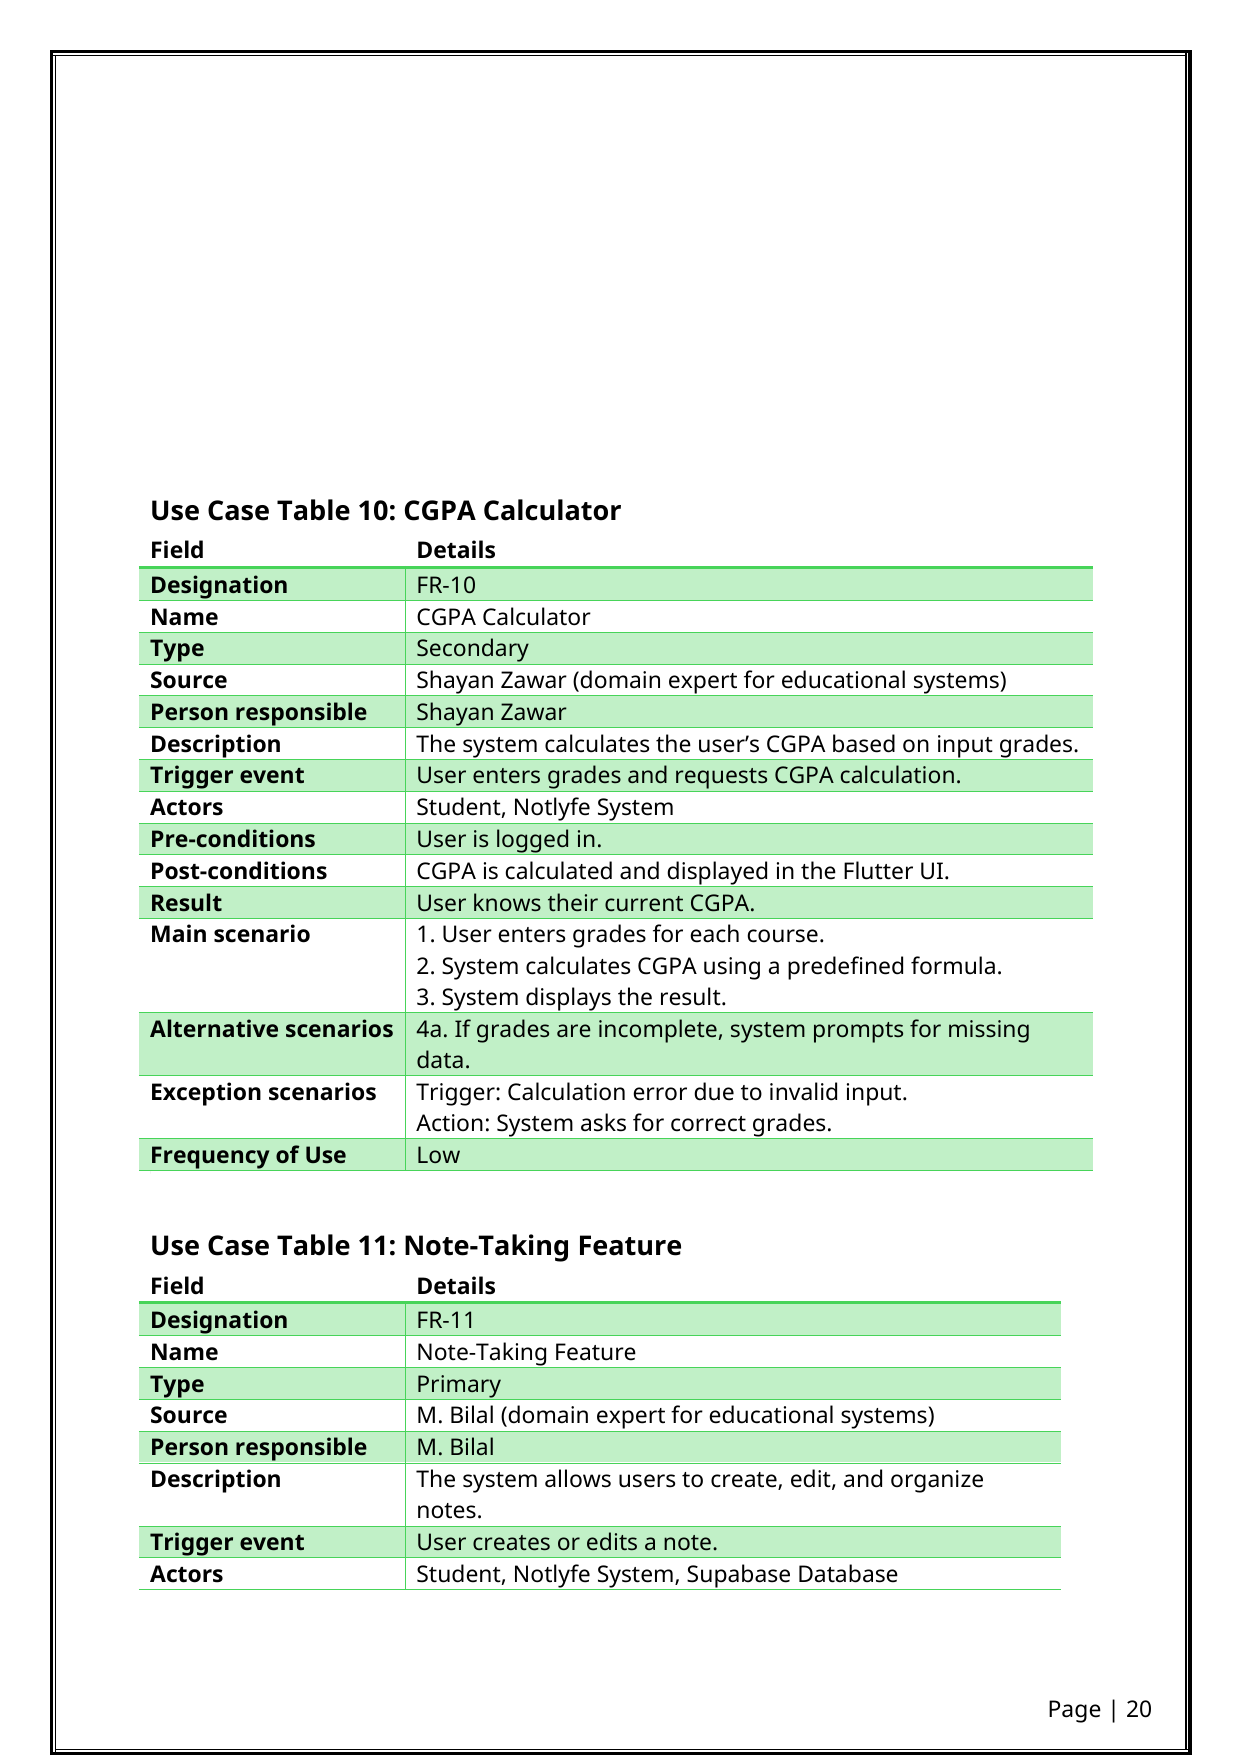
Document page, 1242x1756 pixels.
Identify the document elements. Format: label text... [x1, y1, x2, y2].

table_cell Shayan Zawar [406, 696, 1093, 727]
table_cell M. Bilal [406, 1432, 1061, 1462]
table_cell Trigger: Calculation error due to invalid input. Action: System asks for correct grades. [406, 1076, 1093, 1138]
table_cell CGPA Calculator [406, 601, 1093, 632]
table_cell User creates or edits a note. [406, 1527, 1061, 1557]
table_cell Person responsible [139, 696, 405, 727]
table_cell Alternative scenarios [139, 1013, 405, 1075]
table_cell Source [139, 1400, 405, 1431]
table_cell Source [139, 665, 405, 695]
table_header Details [405, 1270, 1061, 1301]
table_cell User is logged in. [406, 824, 1093, 854]
table_cell Result [139, 887, 405, 918]
table_cell Pre-conditions [139, 824, 405, 854]
table_cell Main scenario [139, 919, 405, 1012]
table_cell M. Bilal (domain expert for educational systems) [406, 1400, 1061, 1431]
table_cell Post-conditions [139, 855, 405, 886]
table_cell FR-10 [406, 569, 1093, 600]
table_cell Designation [139, 1304, 405, 1335]
table_cell Trigger event [139, 760, 405, 791]
table_cell Name [139, 601, 405, 632]
table_header Field [139, 1270, 405, 1301]
table_cell Exception scenarios [139, 1076, 405, 1138]
table_header Field [139, 535, 405, 566]
table_cell Note-Taking Feature [406, 1336, 1061, 1367]
table_cell Type [139, 633, 405, 664]
table_cell User enters grades and requests CGPA calculation. [406, 760, 1093, 791]
table_cell Frequency of Use [139, 1139, 405, 1170]
table_cell The system calculates the user’s CGPA based on input grades. [406, 728, 1093, 759]
table_cell Designation [139, 569, 405, 600]
subtitle Use Case Table 10: CGPA Calculator [150, 491, 1152, 528]
table_cell The system allows users to create, edit, and organize notes. [406, 1464, 1061, 1526]
table_cell Description [139, 1464, 405, 1526]
table_cell Actors [139, 1558, 405, 1589]
table_cell Name [139, 1336, 405, 1367]
table_cell Student, Notlyfe System, Supabase Database [406, 1558, 1061, 1589]
subtitle Use Case Table 11: Note-Taking Feature [150, 1227, 1152, 1263]
table_cell 4a. If grades are incomplete, system prompts for missing data. [406, 1013, 1093, 1075]
table_cell Student, Notlyfe System [406, 792, 1093, 822]
table_cell FR-11 [406, 1304, 1061, 1335]
table_cell Low [406, 1139, 1093, 1170]
table_cell User knows their current CGPA. [406, 887, 1093, 918]
table_cell CGPA is calculated and displayed in the Flutter UI. [406, 855, 1093, 886]
table_header Details [405, 535, 1093, 566]
table_cell Type [139, 1368, 405, 1399]
table_cell Trigger event [139, 1527, 405, 1557]
table_cell Person responsible [139, 1432, 405, 1462]
table_cell Primary [406, 1368, 1061, 1399]
table_cell Description [139, 728, 405, 759]
table_cell 1. User enters grades for each course. 2. System calculates CGPA using a predefined formula. 3. System displays the result. [406, 919, 1093, 1012]
table_cell Actors [139, 792, 405, 822]
table_cell Shayan Zawar (domain expert for educational systems) [406, 665, 1093, 695]
table_cell Secondary [406, 633, 1093, 664]
